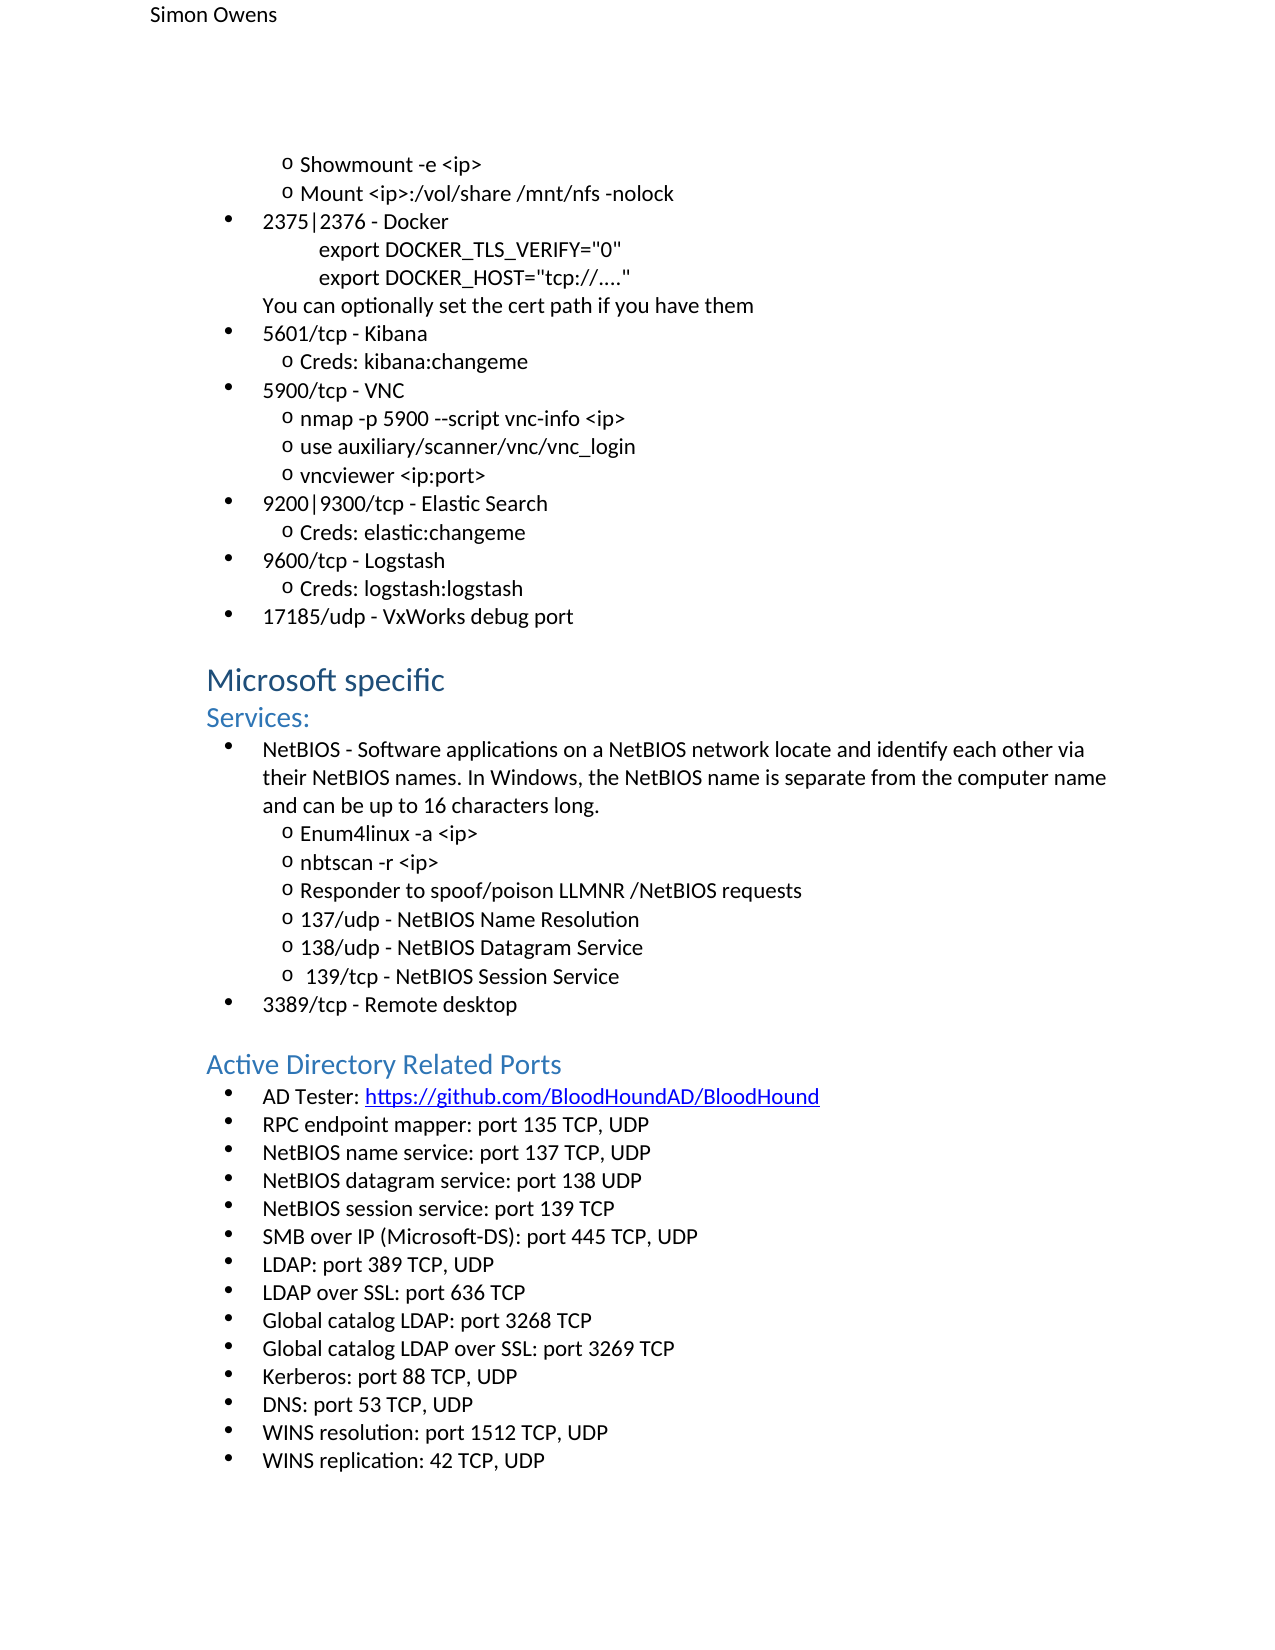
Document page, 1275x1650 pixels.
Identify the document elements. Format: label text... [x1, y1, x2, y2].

list Kerberos: port 88 TCP, UDP [225, 1362, 1125, 1390]
list NetBIOS datagram service: port 138 UDP [225, 1166, 1125, 1194]
list Global catalog LDAP: port 3268 TCP [225, 1306, 1125, 1334]
list 137/udp - NetBIOS Name Resolution [281, 904, 1125, 933]
list DNS: port 53 TCP, UDP [225, 1390, 1125, 1418]
text export DOCKER_HOST="tcp://...." [319, 263, 1125, 291]
text Services: [206, 699, 1125, 735]
list 138/udp - NetBIOS Datagram Service [281, 933, 1125, 962]
list NetBIOS name service: port 137 TCP, UDP [225, 1138, 1125, 1166]
list LDAP: port 389 TCP, UDP [225, 1250, 1125, 1278]
list LDAP over SSL: port 636 TCP [225, 1278, 1125, 1306]
list WINS replication: 42 TCP, UDP [225, 1446, 1125, 1474]
list AD Tester: https://github.com/BloodHoundAD/BloodHound [225, 1082, 1125, 1110]
list 17185/udp - VxWorks debug port [225, 602, 1125, 631]
list Creds: kibana:changeme [281, 347, 1125, 376]
list 139/tcp - NetBIOS Session Service [281, 962, 1125, 990]
list 9200|9300/tcp - Elastic Search [225, 489, 1125, 517]
list Creds: elastic:changeme [281, 517, 1125, 546]
list 3389/tcp - Remote desktop [225, 990, 1125, 1018]
text Active Directory Related Ports [206, 1046, 1125, 1082]
list Global catalog LDAP over SSL: port 3269 TCP [225, 1334, 1125, 1362]
list Showmount -e <ip> [281, 150, 1125, 178]
list NetBIOS - Software applications on a NetBIOS network locate and identify each other via their NetBIOS names. In Windows, the NetBIOS name is separate from the computer name and can be up to 16 characters long. [225, 735, 1125, 819]
list nmap -p 5900 --script vnc-info <ip> [281, 404, 1125, 432]
list use auxiliary/scanner/vnc/vnc_login [281, 432, 1125, 461]
list NetBIOS session service: port 139 TCP [225, 1194, 1125, 1222]
list WINS resolution: port 1512 TCP, UDP [225, 1418, 1125, 1446]
list Mount <ip>:/vol/share /mnt/nfs -nolock [281, 178, 1125, 207]
list 2375|2376 - Docker [225, 207, 1125, 235]
list SMB over IP (Microsoft-DS): port 445 TCP, UDP [225, 1222, 1125, 1250]
list Enum4linux -a <ip> [281, 819, 1125, 847]
list RPC endpoint mapper: port 135 TCP, UDP [225, 1110, 1125, 1138]
text You can optionally set the cert path if you have them [262, 291, 1125, 319]
list nbtscan -r <ip> [281, 847, 1125, 876]
text Microsoft specific [206, 658, 1125, 699]
list Responder to spoof/poison LLMNR /NetBIOS requests [281, 876, 1125, 904]
list Creds: logstash:logstash [281, 574, 1125, 602]
list vncviewer <ip:port> [281, 461, 1125, 489]
text export DOCKER_TLS_VERIFY="0" [319, 235, 1125, 263]
list 5601/tcp - Kibana [225, 319, 1125, 347]
list 5900/tcp - VNC [225, 376, 1125, 404]
list 9600/tcp - Logstash [225, 546, 1125, 574]
